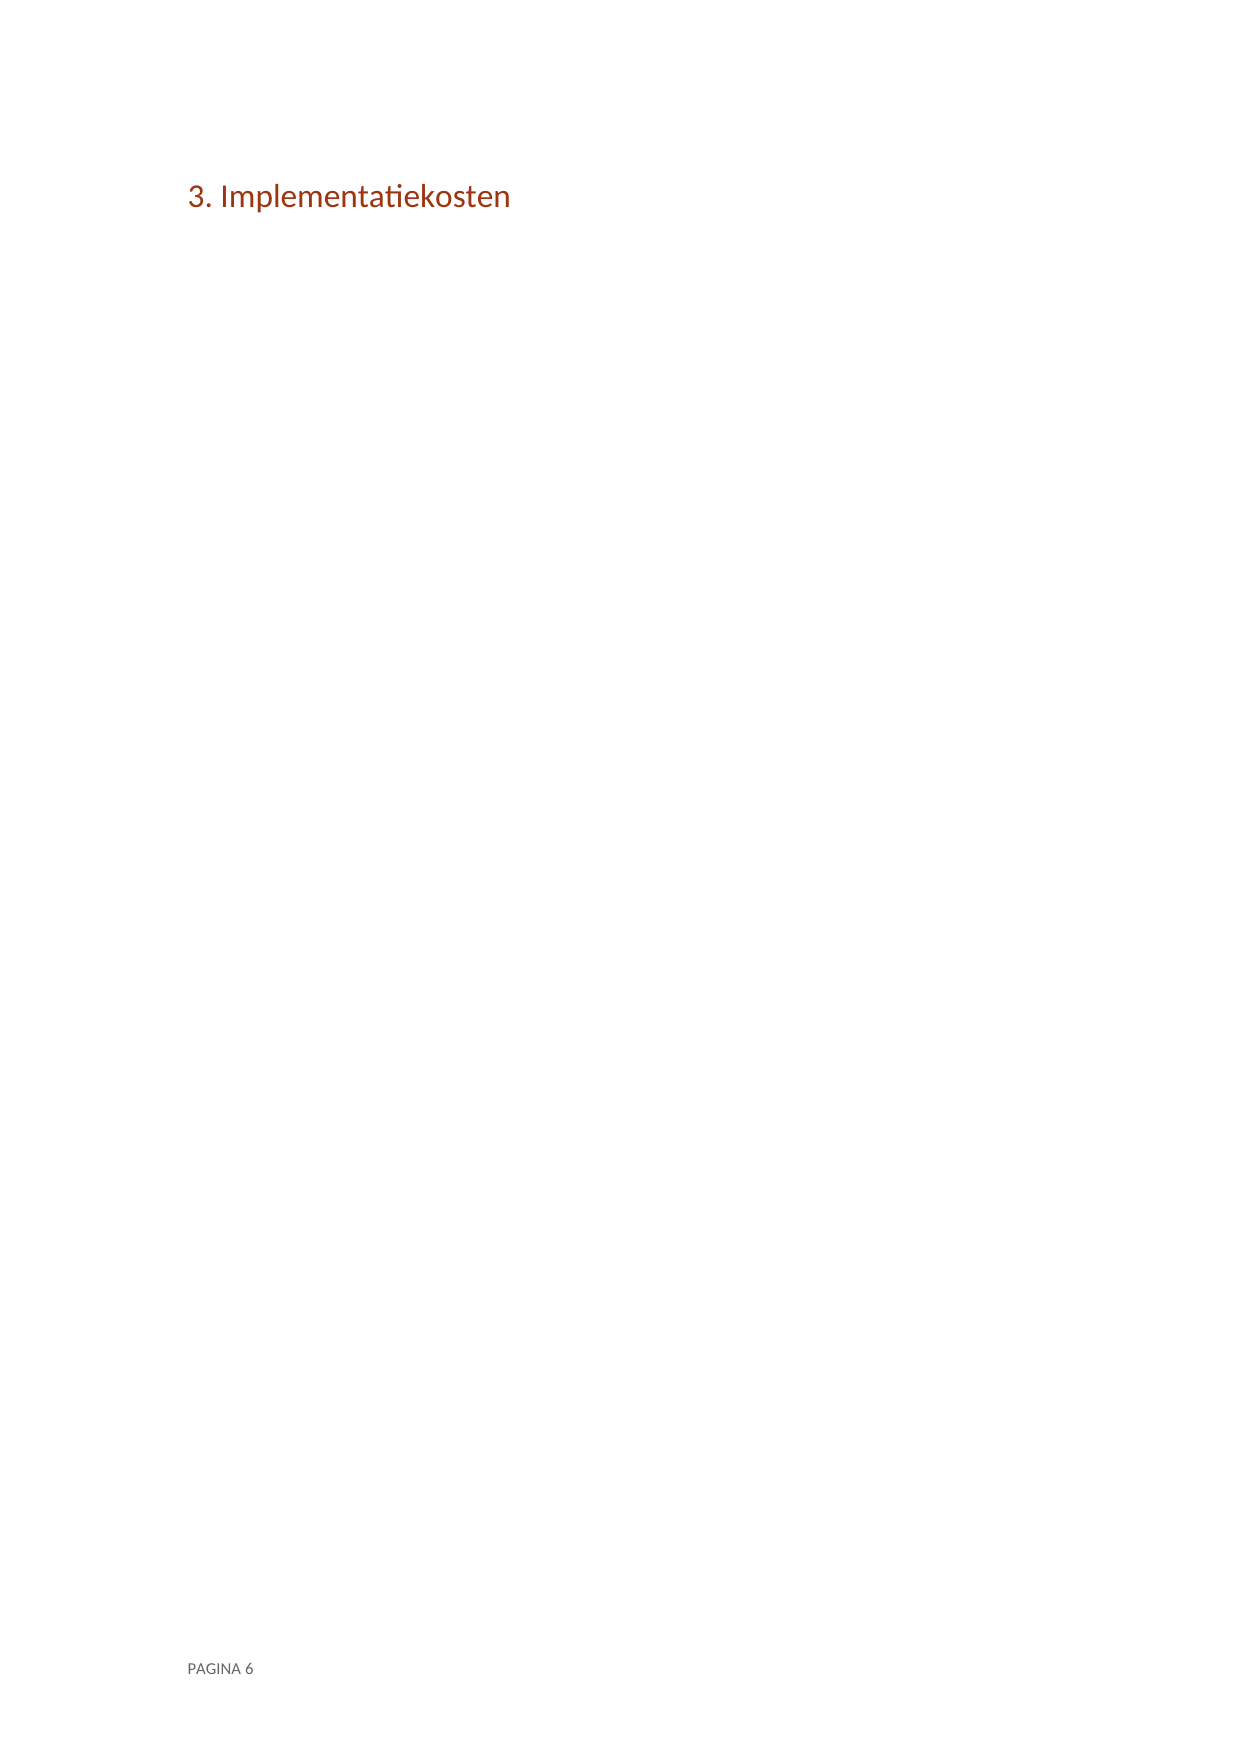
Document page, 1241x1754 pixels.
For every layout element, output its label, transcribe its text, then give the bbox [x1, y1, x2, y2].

subtitle 3. Implementatiekosten [187, 175, 1053, 216]
